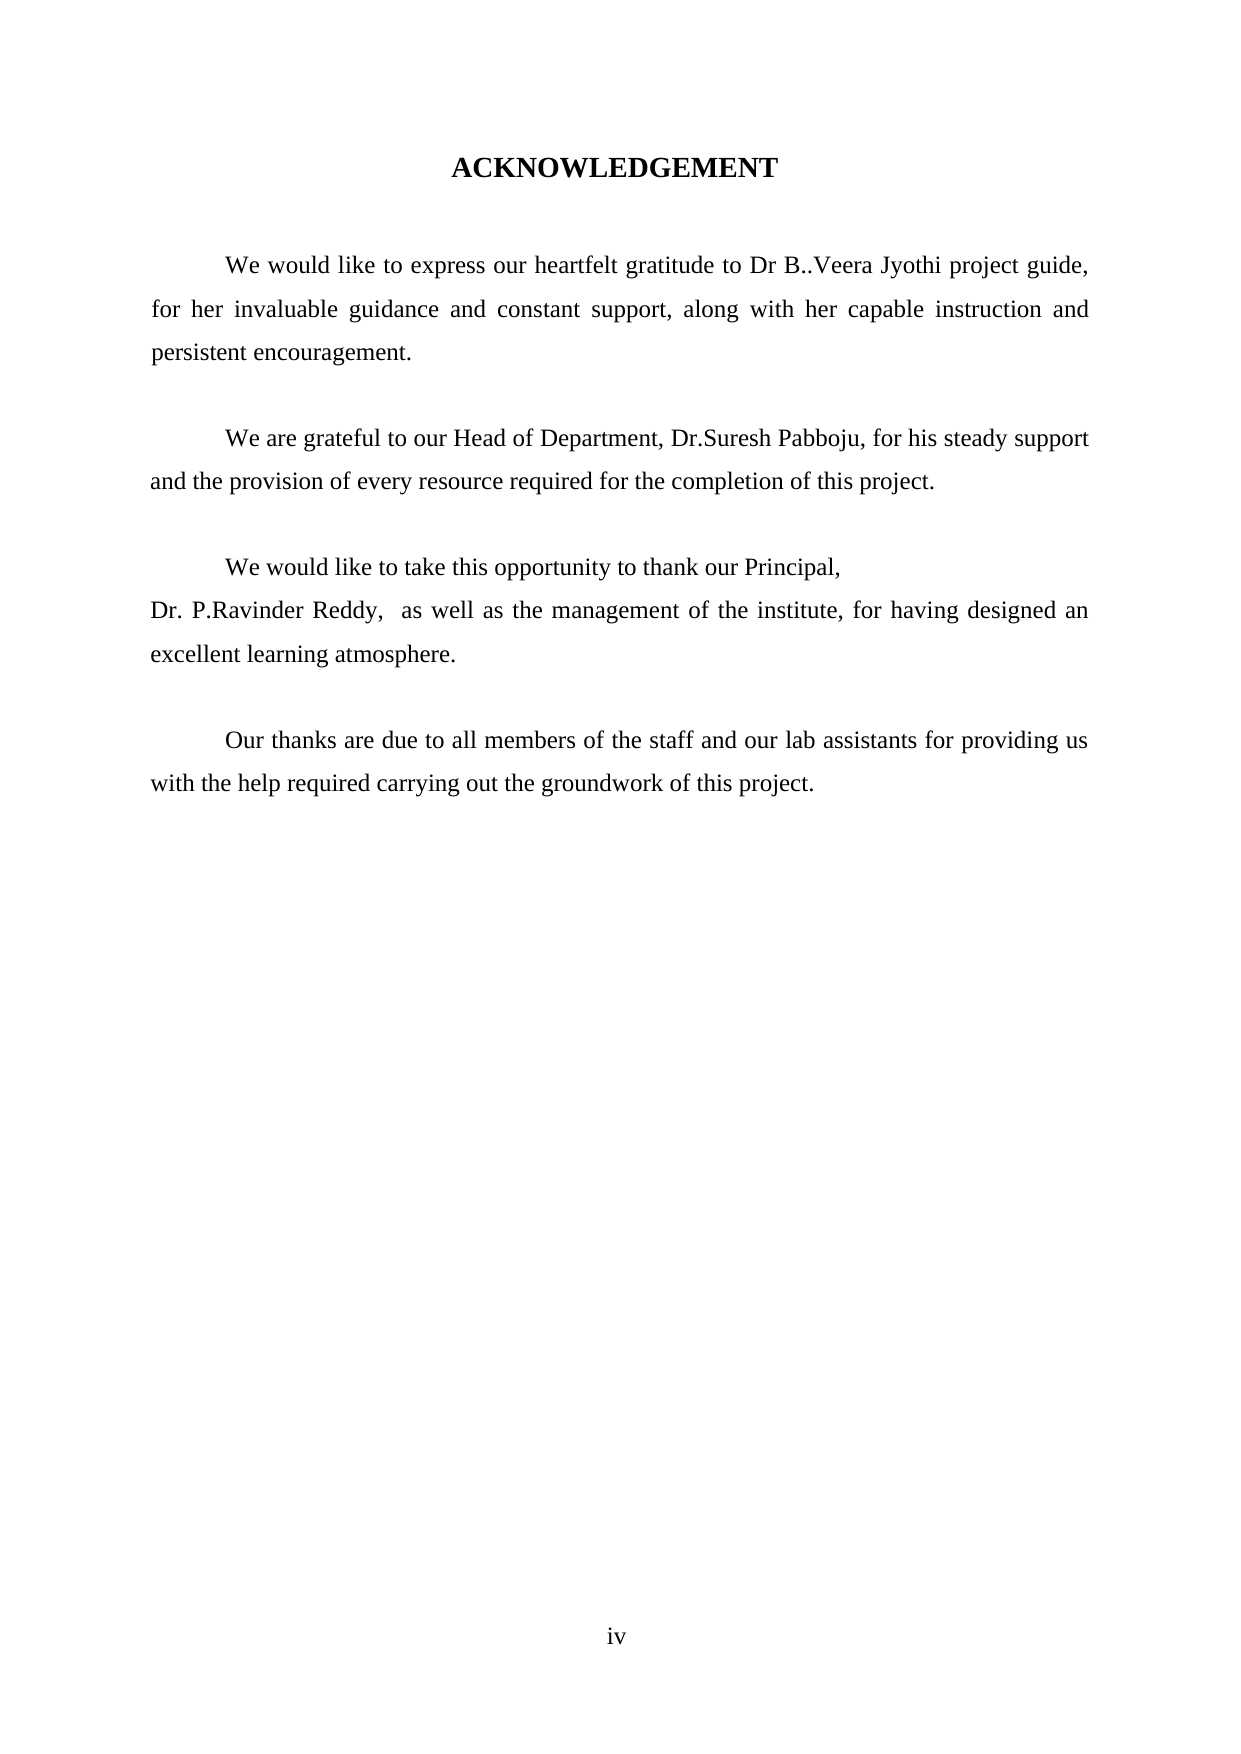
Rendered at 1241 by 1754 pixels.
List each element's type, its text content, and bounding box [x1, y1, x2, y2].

text We would like to take this opportunity to thank our Principal, [150, 552, 1090, 581]
text ACKNOWLEDGEMENT [150, 150, 1090, 183]
text Our thanks are due to all members of the staff and our lab assistants for providing us with the help required carrying out the groundwork of this project. [150, 725, 1090, 797]
text We would like to express our heartfelt gratitude to Dr B..Veera Jyothi project guide, for her invaluable guidance and constant support, along with her capable instruction and persistent encouragement. [150, 251, 1090, 366]
text Dr. P.Ravinder Reddy, as well as the management of the institute, for having designed an excellent learning atmosphere. [150, 596, 1090, 667]
text We are grateful to our Head of Department, Dr.Suresh Pabboju, for his steady support and the provision of every resource required for the completion of this project. [150, 423, 1090, 495]
